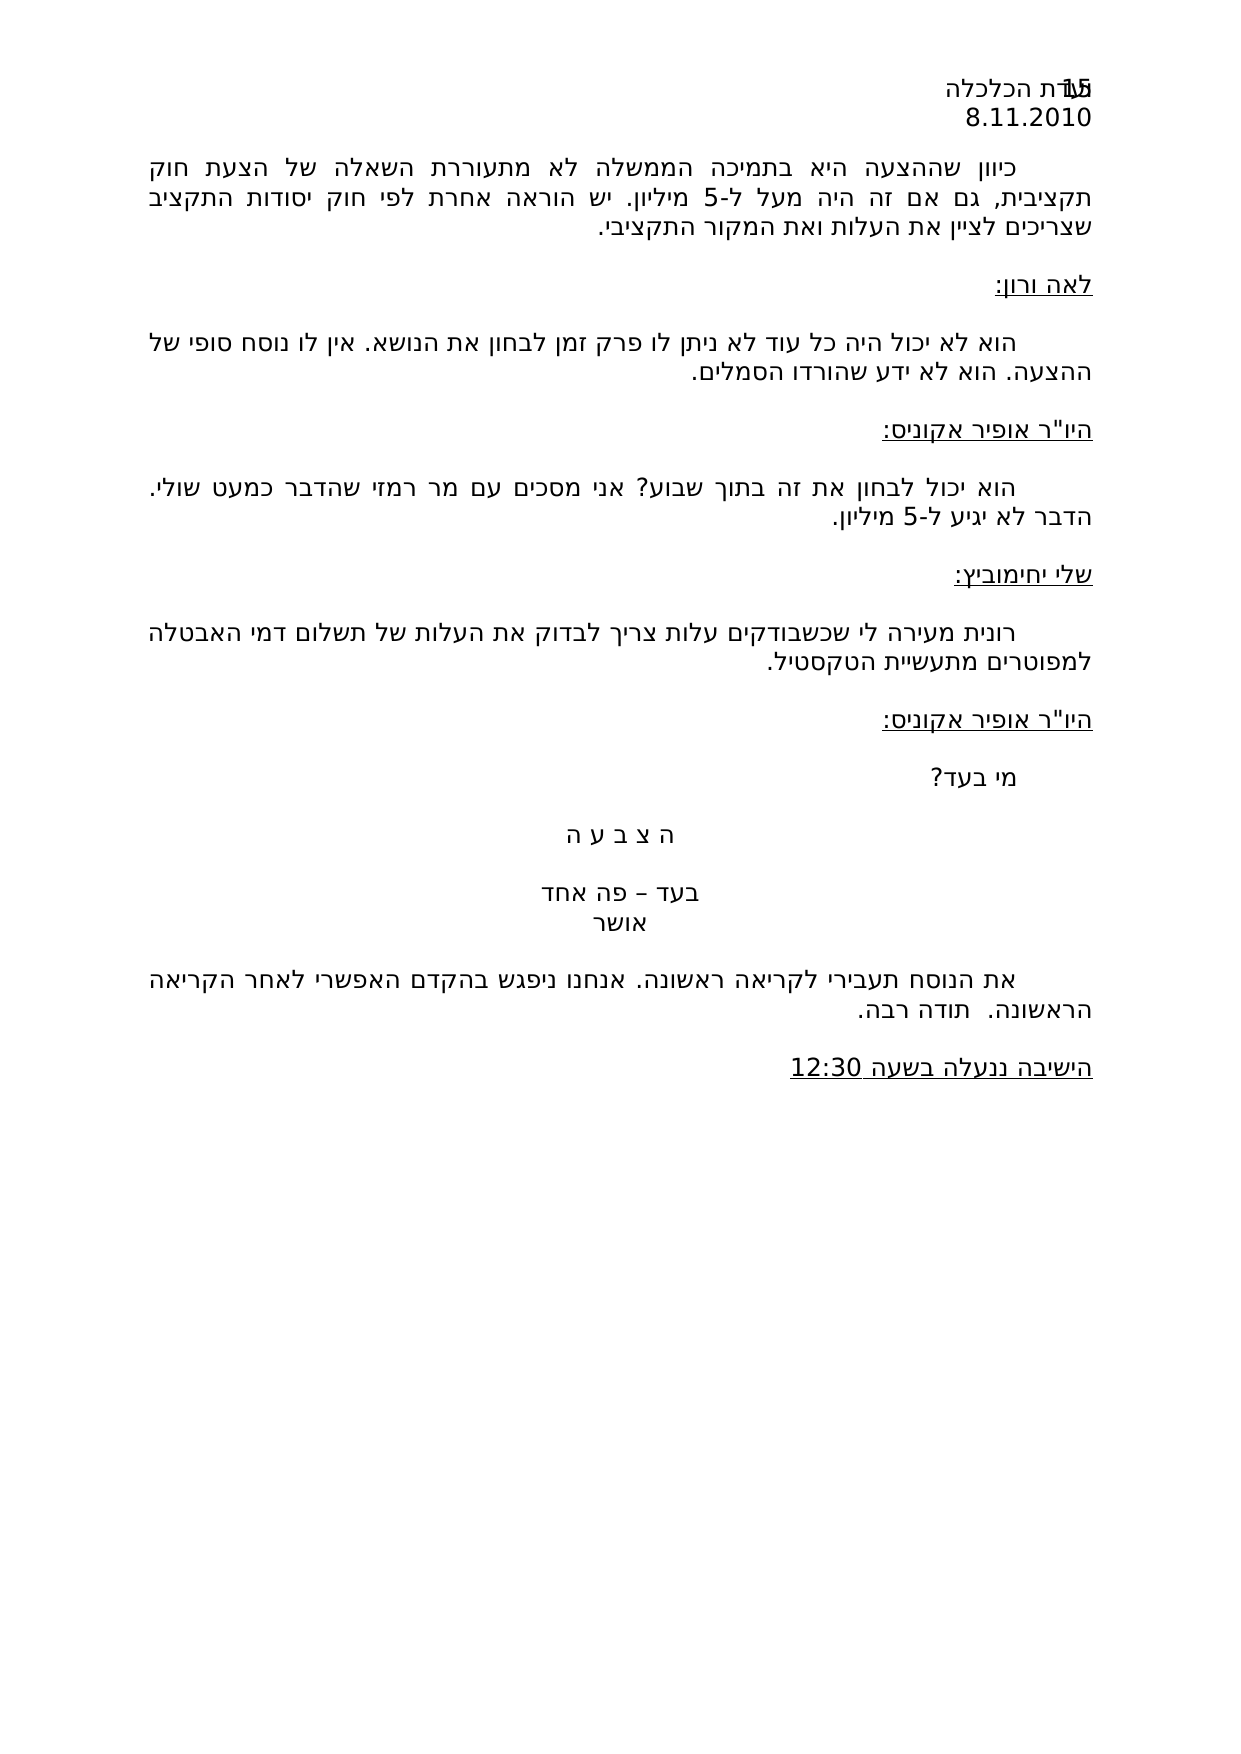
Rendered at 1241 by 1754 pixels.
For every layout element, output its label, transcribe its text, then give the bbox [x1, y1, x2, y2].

text אושר [148, 908, 1092, 937]
text ה צ ב ע ה [148, 821, 1092, 850]
text לאה ורון: [148, 270, 1092, 299]
text מי בעד? [148, 763, 1092, 792]
text בעד – פה אחד [148, 878, 1092, 908]
text היו"ר אופיר אקוניס: [148, 705, 1092, 734]
text הוא יכול לבחון את זה בתוך שבוע? אני מסכים עם מר רמזי שהדבר כמעט שולי. הדבר לא יגיע ל-5 מיליון. [148, 473, 1092, 531]
text כיוון שההצעה היא בתמיכה הממשלה לא מתעוררת השאלה של הצעת חוק תקציבית, גם אם זה היה מעל ל-5 מיליון. יש הוראה אחרת לפי חוק יסודות התקציב שצריכים לציין את העלות ואת המקור התקציבי. [148, 153, 1092, 241]
text את הנוסח תעבירי לקריאה ראשונה. אנחנו ניפגש בהקדם האפשרי לאחר הקריאה הראשונה. תודה רבה. [148, 966, 1092, 1024]
text הוא לא יכול היה כל עוד לא ניתן לו פרק זמן לבחון את הנושא. אין לו נוסח סופי של ההצעה. הוא לא ידע שהורדו הסמלים. [148, 328, 1092, 386]
text שלי יחימוביץ: [148, 560, 1092, 589]
text היו"ר אופיר אקוניס: [148, 415, 1092, 444]
text הישיבה ננעלה בשעה 12:30 [148, 1053, 1092, 1082]
text רונית מעירה לי שכשבודקים עלות צריך לבדוק את העלות של תשלום דמי האבטלה למפוטרים מתעשיית הטקסטיל. [148, 618, 1092, 676]
